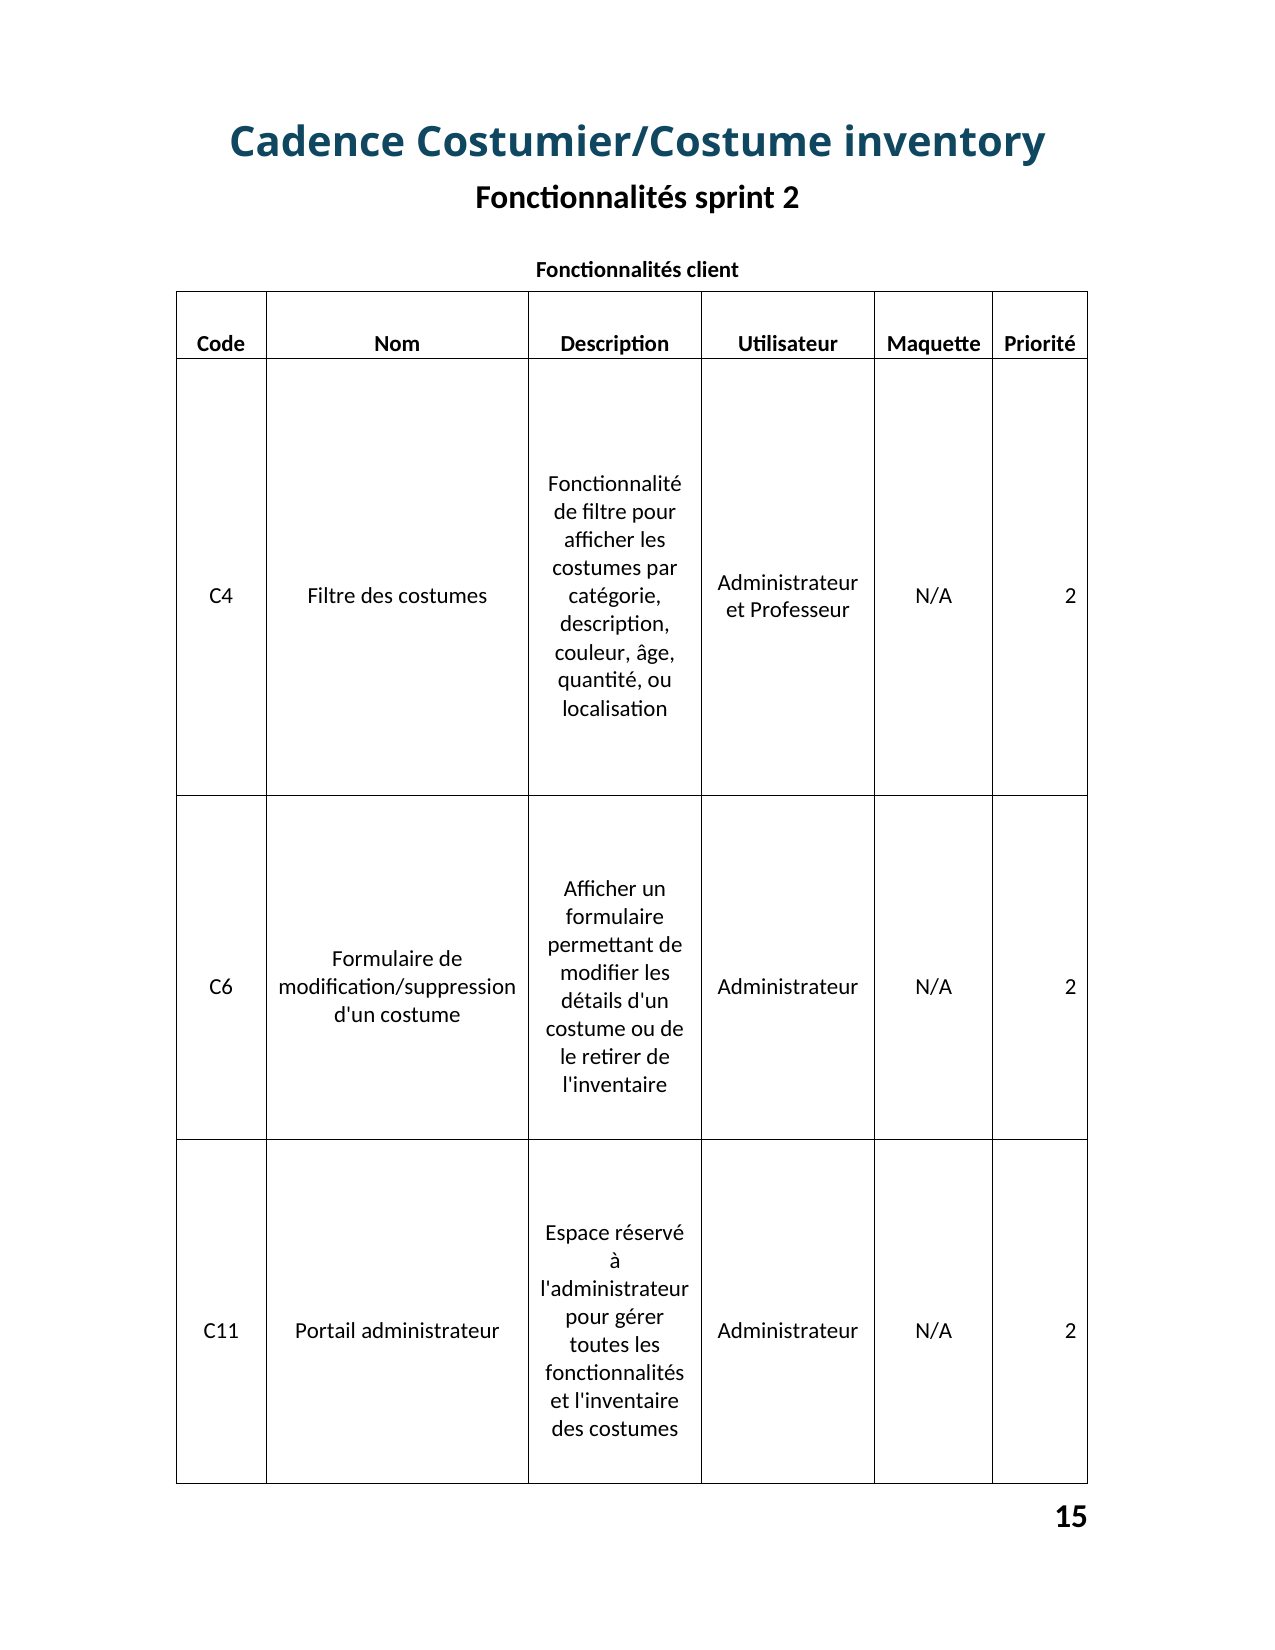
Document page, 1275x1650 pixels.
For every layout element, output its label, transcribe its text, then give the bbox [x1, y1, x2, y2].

table_header Utilisateur [702, 292, 874, 358]
table_cell Filtre des costumes [267, 359, 528, 795]
table_cell 2 [993, 359, 1087, 795]
table_header Code [177, 292, 266, 358]
table_cell C4 [177, 359, 266, 795]
table_cell C11 [177, 1140, 266, 1483]
table_cell Administrateur [702, 1140, 874, 1483]
table_cell 2 [993, 1140, 1087, 1483]
subtitle Fonctionnalités sprint 2 [187, 176, 1088, 217]
table_cell N/A [875, 359, 992, 795]
table_cell C6 [177, 796, 266, 1139]
table_cell 2 [993, 796, 1087, 1139]
table_cell N/A [875, 1140, 992, 1483]
table_cell Administrateur et Professeur [702, 359, 874, 795]
text Fonctionnalités client [187, 255, 1088, 283]
table_header Maquette [875, 292, 992, 358]
table_cell Fonctionnalité de filtre pour afficher les costumes par catégorie, description, couleur, âge, quantité, ou localisation [529, 359, 701, 795]
table_cell Administrateur [702, 796, 874, 1139]
table_cell N/A [875, 796, 992, 1139]
table_cell Formulaire de modification/suppression d'un costume [267, 796, 528, 1139]
table_header Priorité [993, 292, 1087, 358]
table_header Nom [267, 292, 528, 358]
table_cell Espace réservé à l'administrateur pour gérer toutes les fonctionnalités et l'inventaire des costumes [529, 1140, 701, 1483]
table_cell Portail administrateur [267, 1140, 528, 1483]
table_cell Afficher un formulaire permettant de modifier les détails d'un costume ou de le retirer de l'inventaire [529, 796, 701, 1139]
table_header Description [529, 292, 701, 358]
